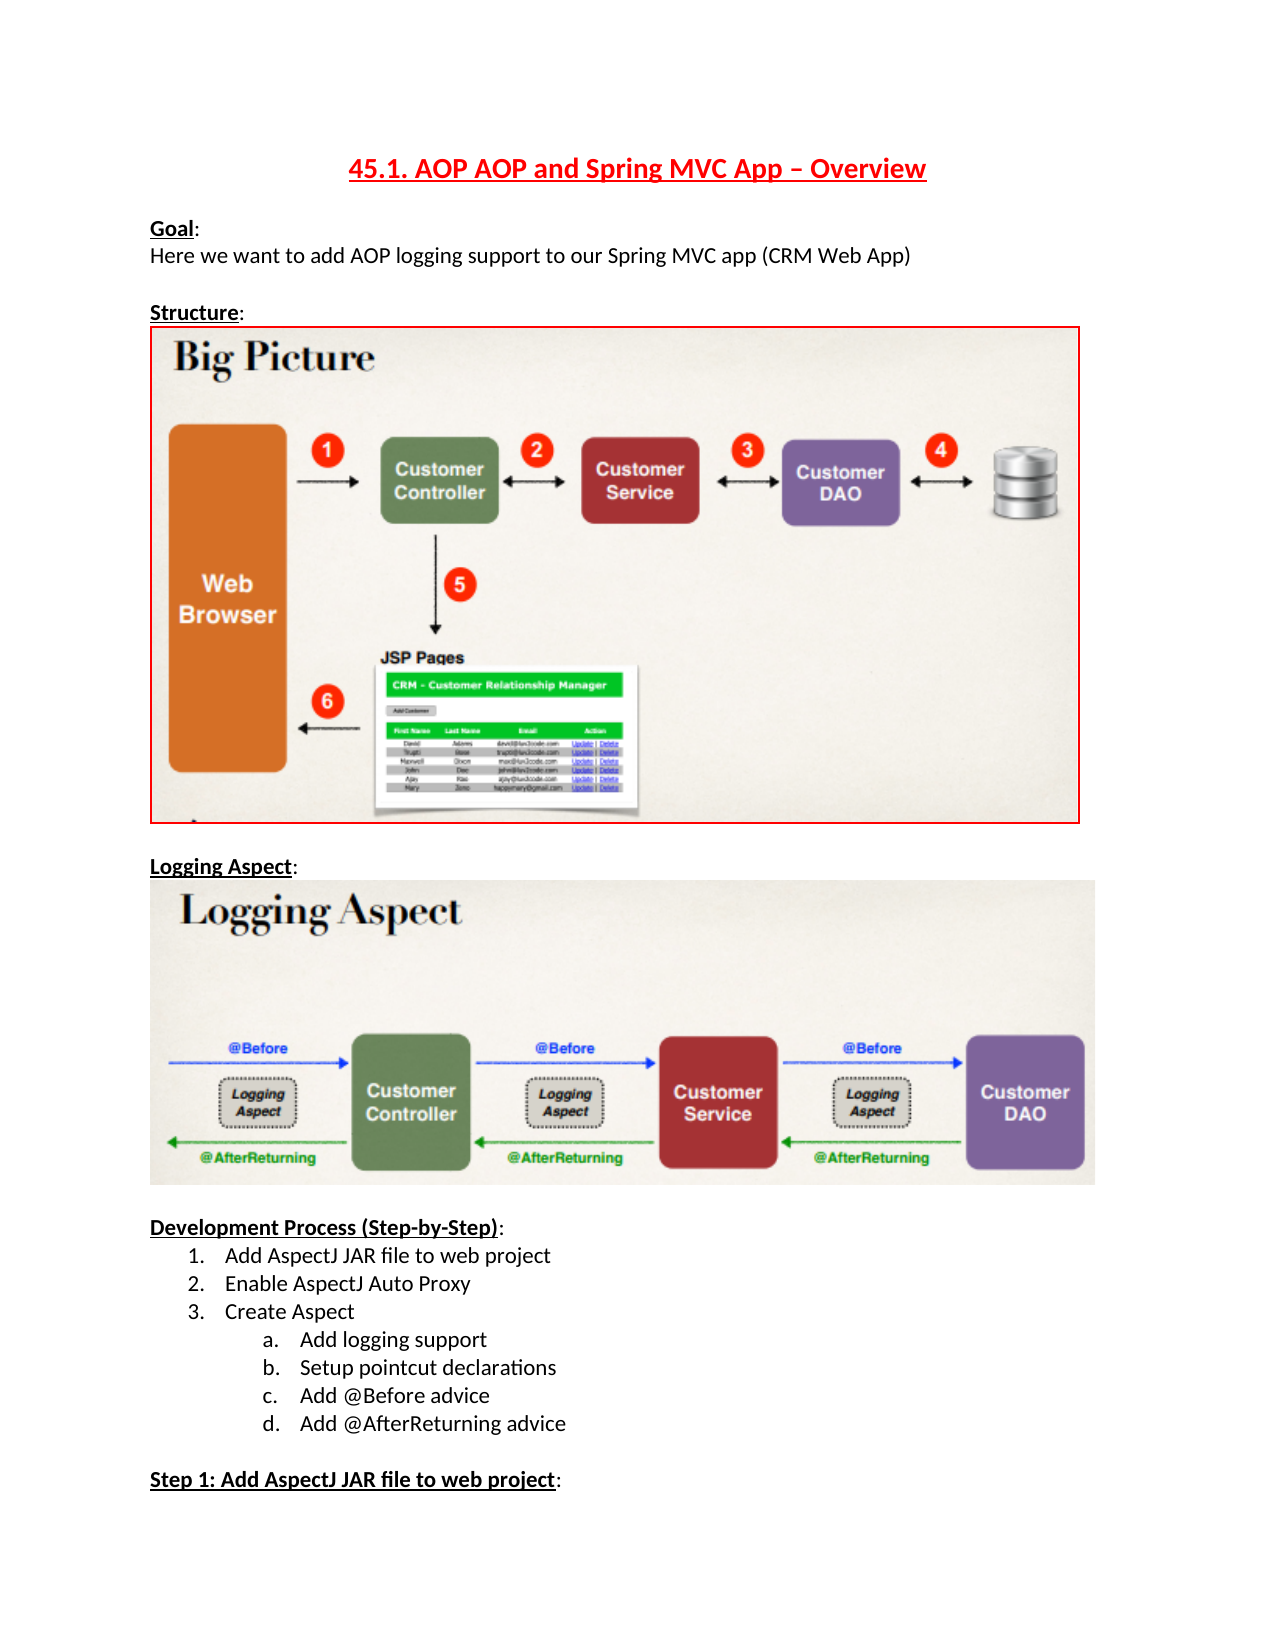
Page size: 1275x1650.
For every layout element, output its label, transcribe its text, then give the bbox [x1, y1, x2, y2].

picture [152, 328, 1078, 822]
picture [150, 880, 1096, 1185]
list Add @Before advice [262, 1381, 1125, 1409]
list Add logging support [262, 1325, 1125, 1353]
list Add @AfterReturning advice [262, 1409, 1125, 1437]
text Here we want to add AOP logging support to our Spring MVC app (CRM Web App) [150, 242, 1125, 270]
list Add AspectJ JAR file to web project [187, 1241, 1125, 1269]
text 45.1. AOP AOP and Spring MVC App – Overview [150, 150, 1125, 186]
list Enable AspectJ Auto Proxy [187, 1269, 1125, 1297]
list Create Aspect [187, 1297, 1125, 1325]
text Goal: [150, 214, 1125, 242]
text Step 1: Add AspectJ JAR file to web project: [150, 1465, 1125, 1493]
list Setup pointcut declarations [262, 1353, 1125, 1381]
text Logging Aspect: [150, 852, 1125, 880]
text Development Process (Step-by-Step): [150, 1213, 1125, 1241]
text Structure: [150, 298, 1125, 326]
